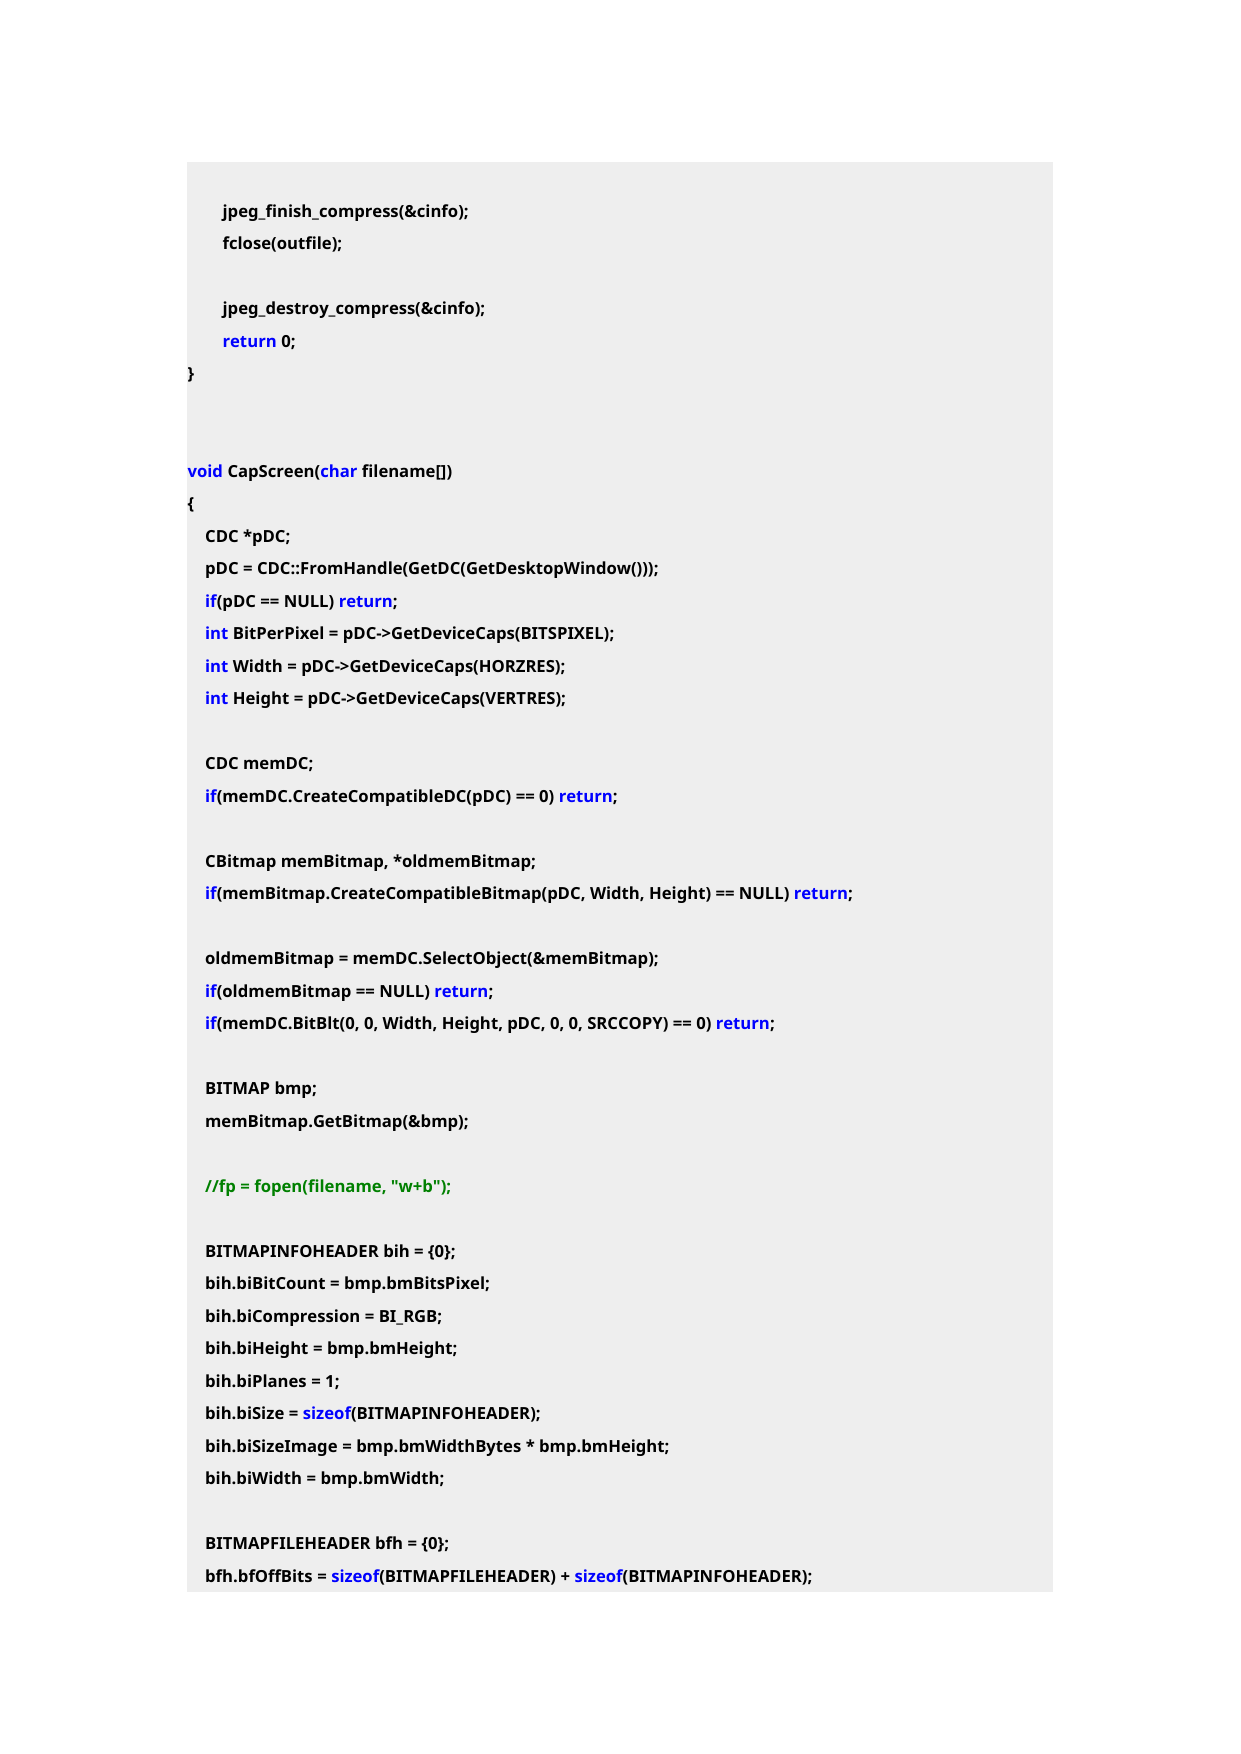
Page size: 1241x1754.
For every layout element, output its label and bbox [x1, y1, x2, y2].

text [187, 162, 1053, 1592]
